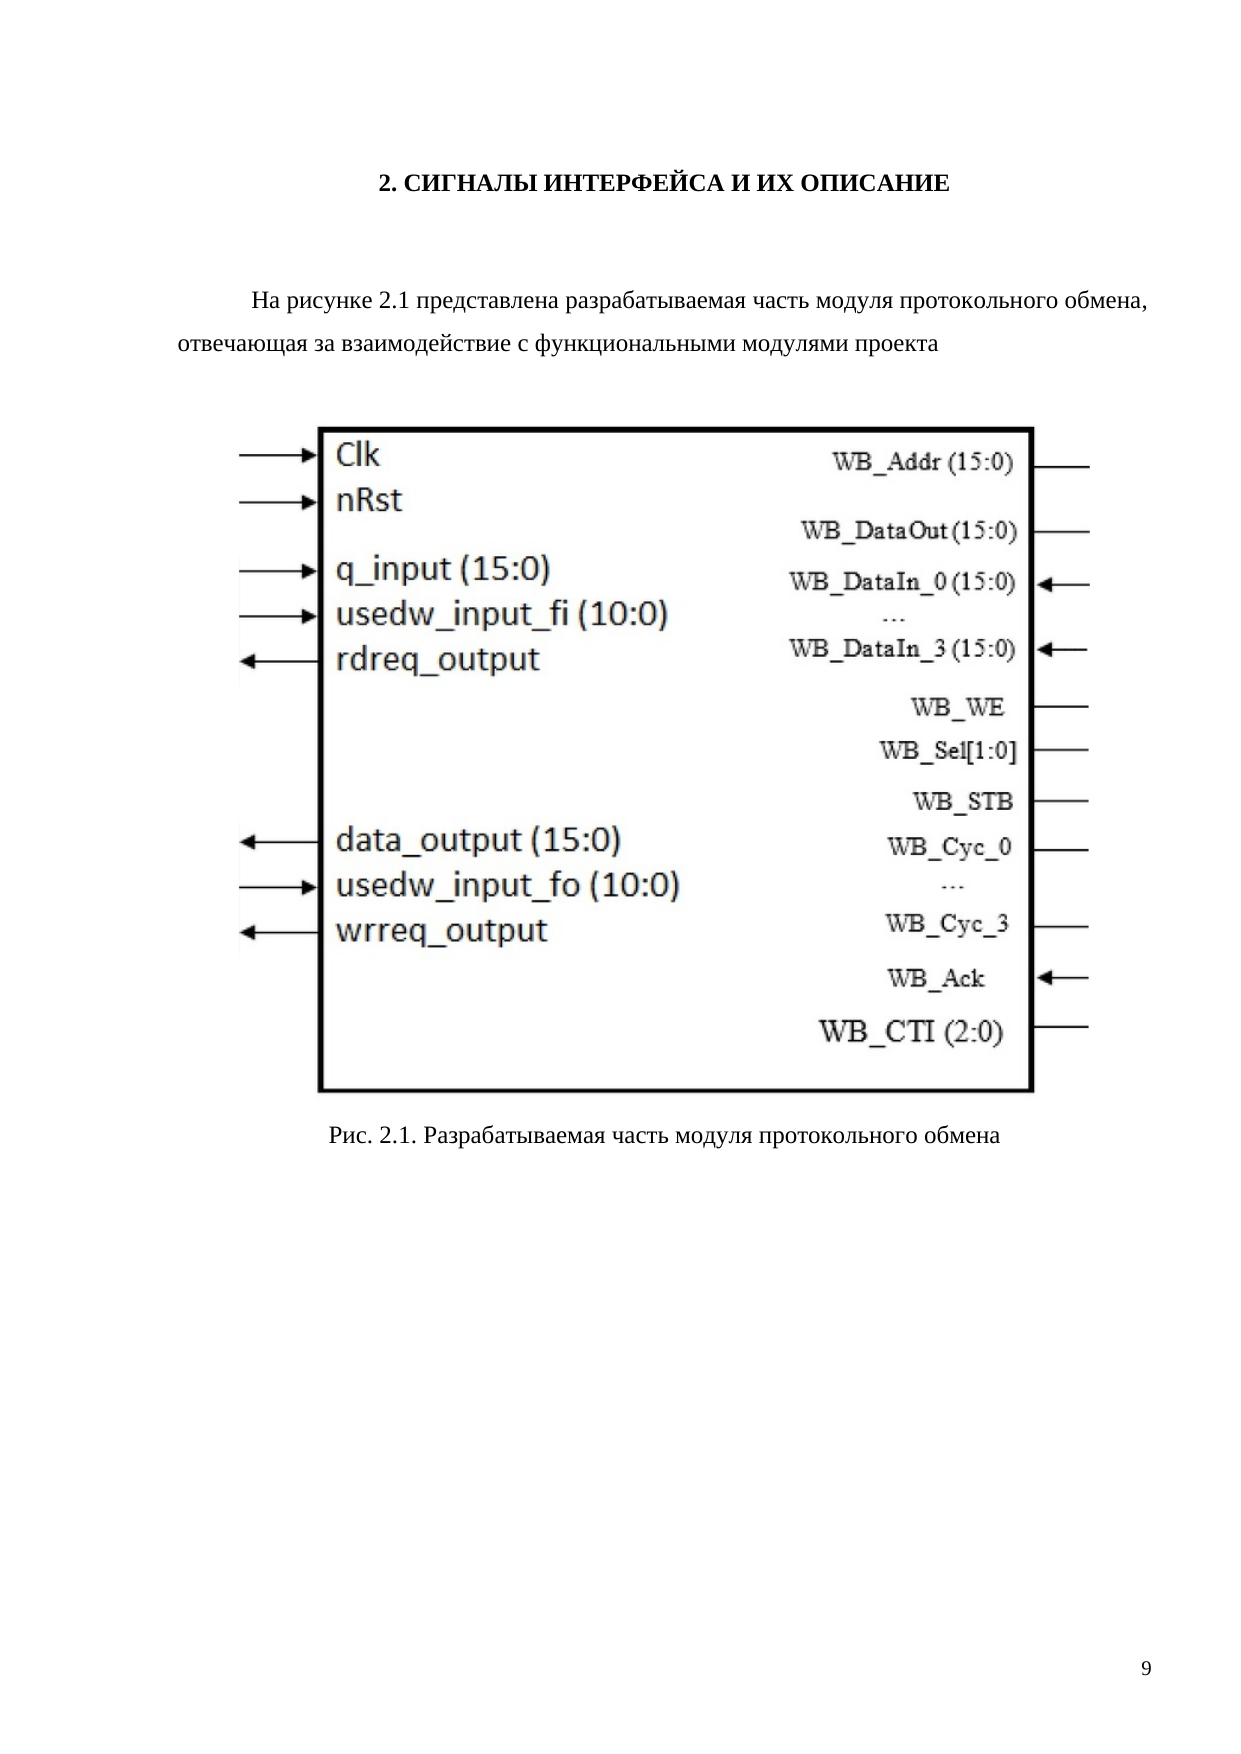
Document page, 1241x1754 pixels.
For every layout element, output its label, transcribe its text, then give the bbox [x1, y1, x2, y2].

picture [232, 421, 1097, 1104]
text Рис. 2.1. Разрабатываемая часть модуля протокольного обмена [177, 1120, 1152, 1149]
subtitle На рисунке 2.1 представлена разрабатываемая часть модуля протокольного обмена, отвечающая за взаимодействие с функциональными модулями проекта [177, 285, 1152, 357]
subtitle 2. СИГНАЛЫ ИНТЕРФЕЙСА И ИХ ОПИСАНИЕ [177, 168, 1152, 197]
